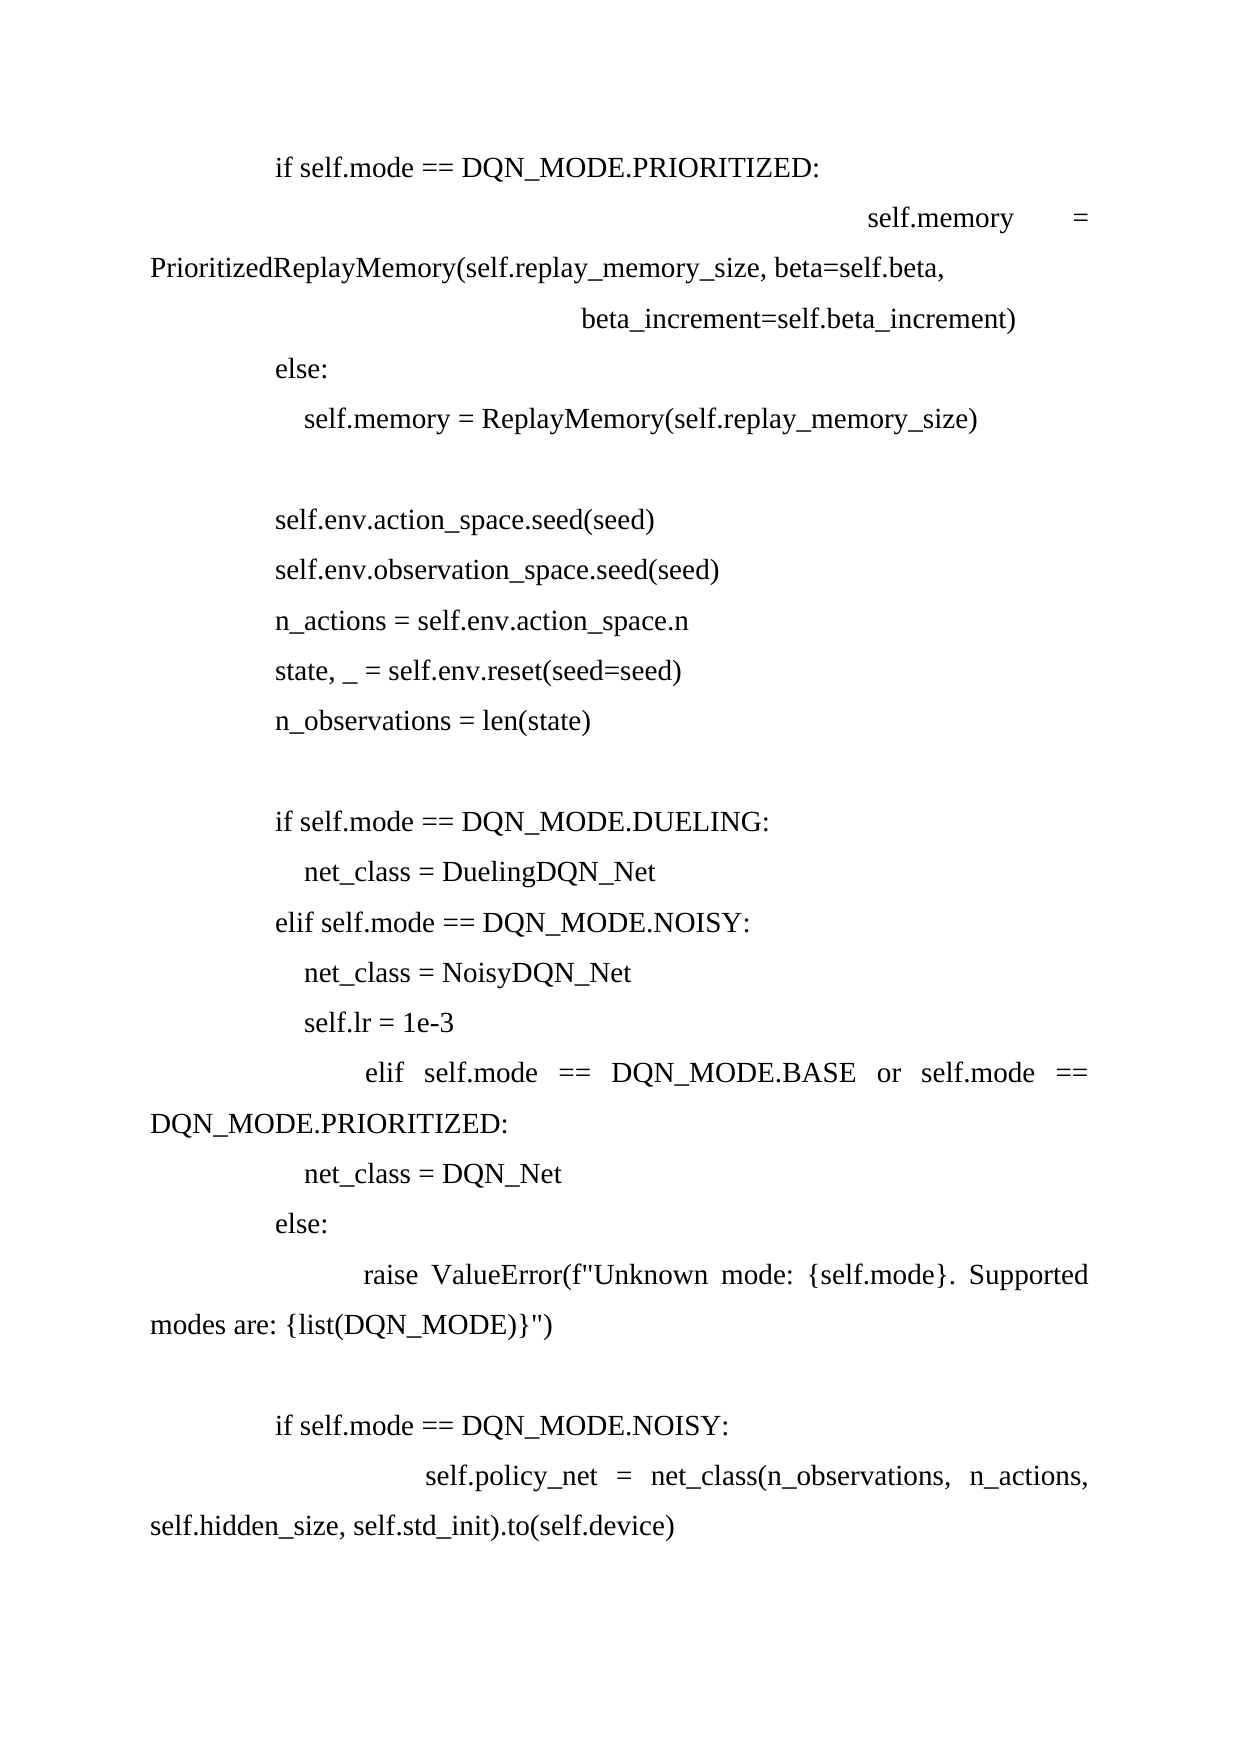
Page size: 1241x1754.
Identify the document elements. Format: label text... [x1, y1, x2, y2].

text self.env.action_space.seed(seed) [150, 502, 1090, 536]
text if self.mode == DQN_MODE.DUELING: [150, 804, 1090, 838]
text beta_increment=self.beta_increment) [150, 301, 1090, 334]
text self.env.observation_space.seed(seed) [150, 552, 1090, 586]
text if self.mode == DQN_MODE.NOISY: [150, 1408, 1090, 1441]
text self.memory = PrioritizedReplayMemory(self.replay_memory_size, beta=self.beta, [150, 200, 1090, 284]
text self.policy_net = net_class(n_observations, n_actions, self.hidden_size, self.std_init).to(self.device) [150, 1458, 1090, 1542]
text else: [150, 1207, 1090, 1240]
text if self.mode == DQN_MODE.PRIORITIZED: [150, 150, 1090, 183]
text net_class = DQN_Net [150, 1156, 1090, 1190]
text state, _ = self.env.reset(seed=seed) [150, 653, 1090, 687]
text elif self.mode == DQN_MODE.NOISY: [150, 905, 1090, 938]
text else: [150, 351, 1090, 385]
text net_class = NoisyDQN_Net [150, 955, 1090, 988]
text net_class = DuelingDQN_Net [150, 854, 1090, 888]
text elif self.mode == DQN_MODE.BASE or self.mode == DQN_MODE.PRIORITIZED: [150, 1056, 1090, 1139]
text self.memory = ReplayMemory(self.replay_memory_size) [150, 402, 1090, 435]
text n_actions = self.env.action_space.n [150, 603, 1090, 636]
text self.lr = 1e-3 [150, 1005, 1090, 1039]
text raise ValueError(f"Unknown mode: {self.mode}. Supported modes are: {list(DQN_MODE)}") [150, 1257, 1090, 1341]
text n_observations = len(state) [150, 703, 1090, 737]
